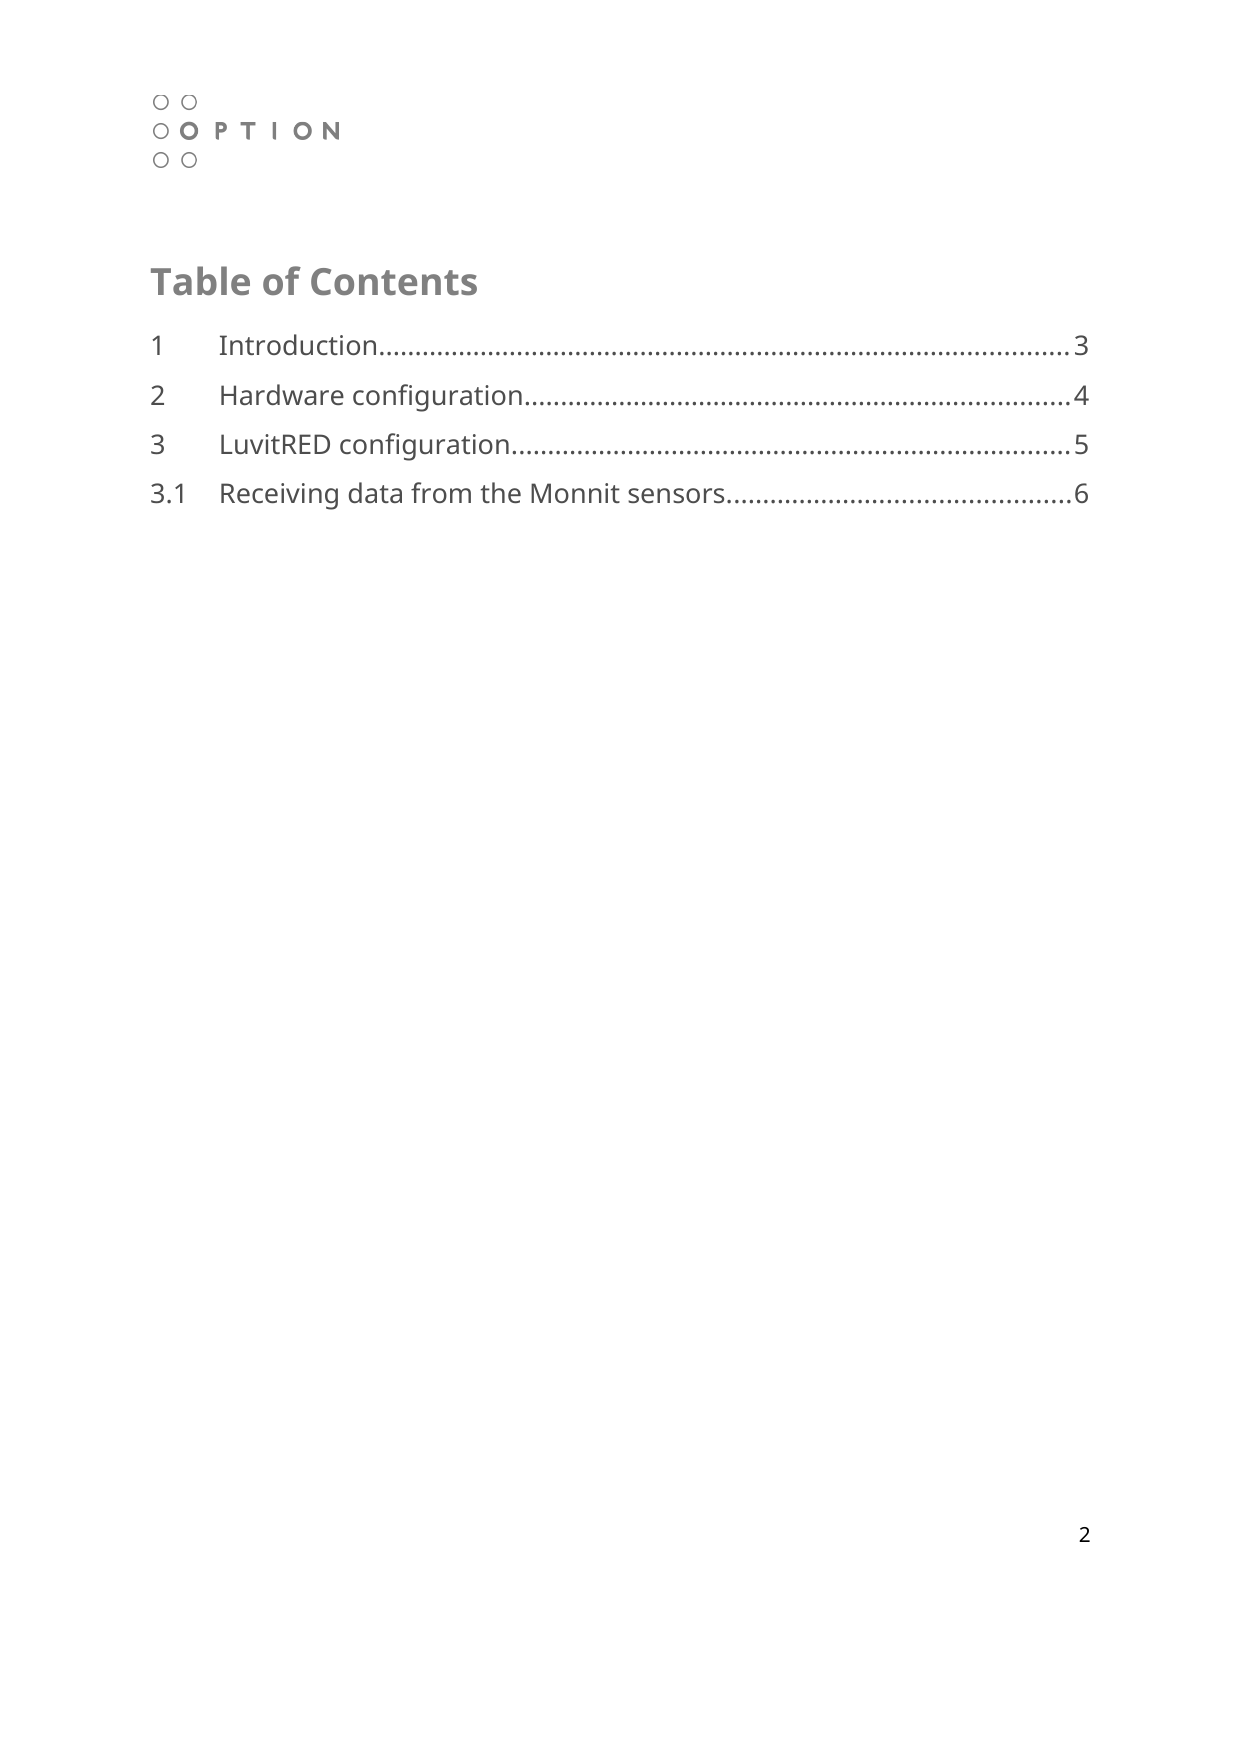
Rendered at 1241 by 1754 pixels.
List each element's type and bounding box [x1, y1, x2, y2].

picture [153, 95, 339, 168]
